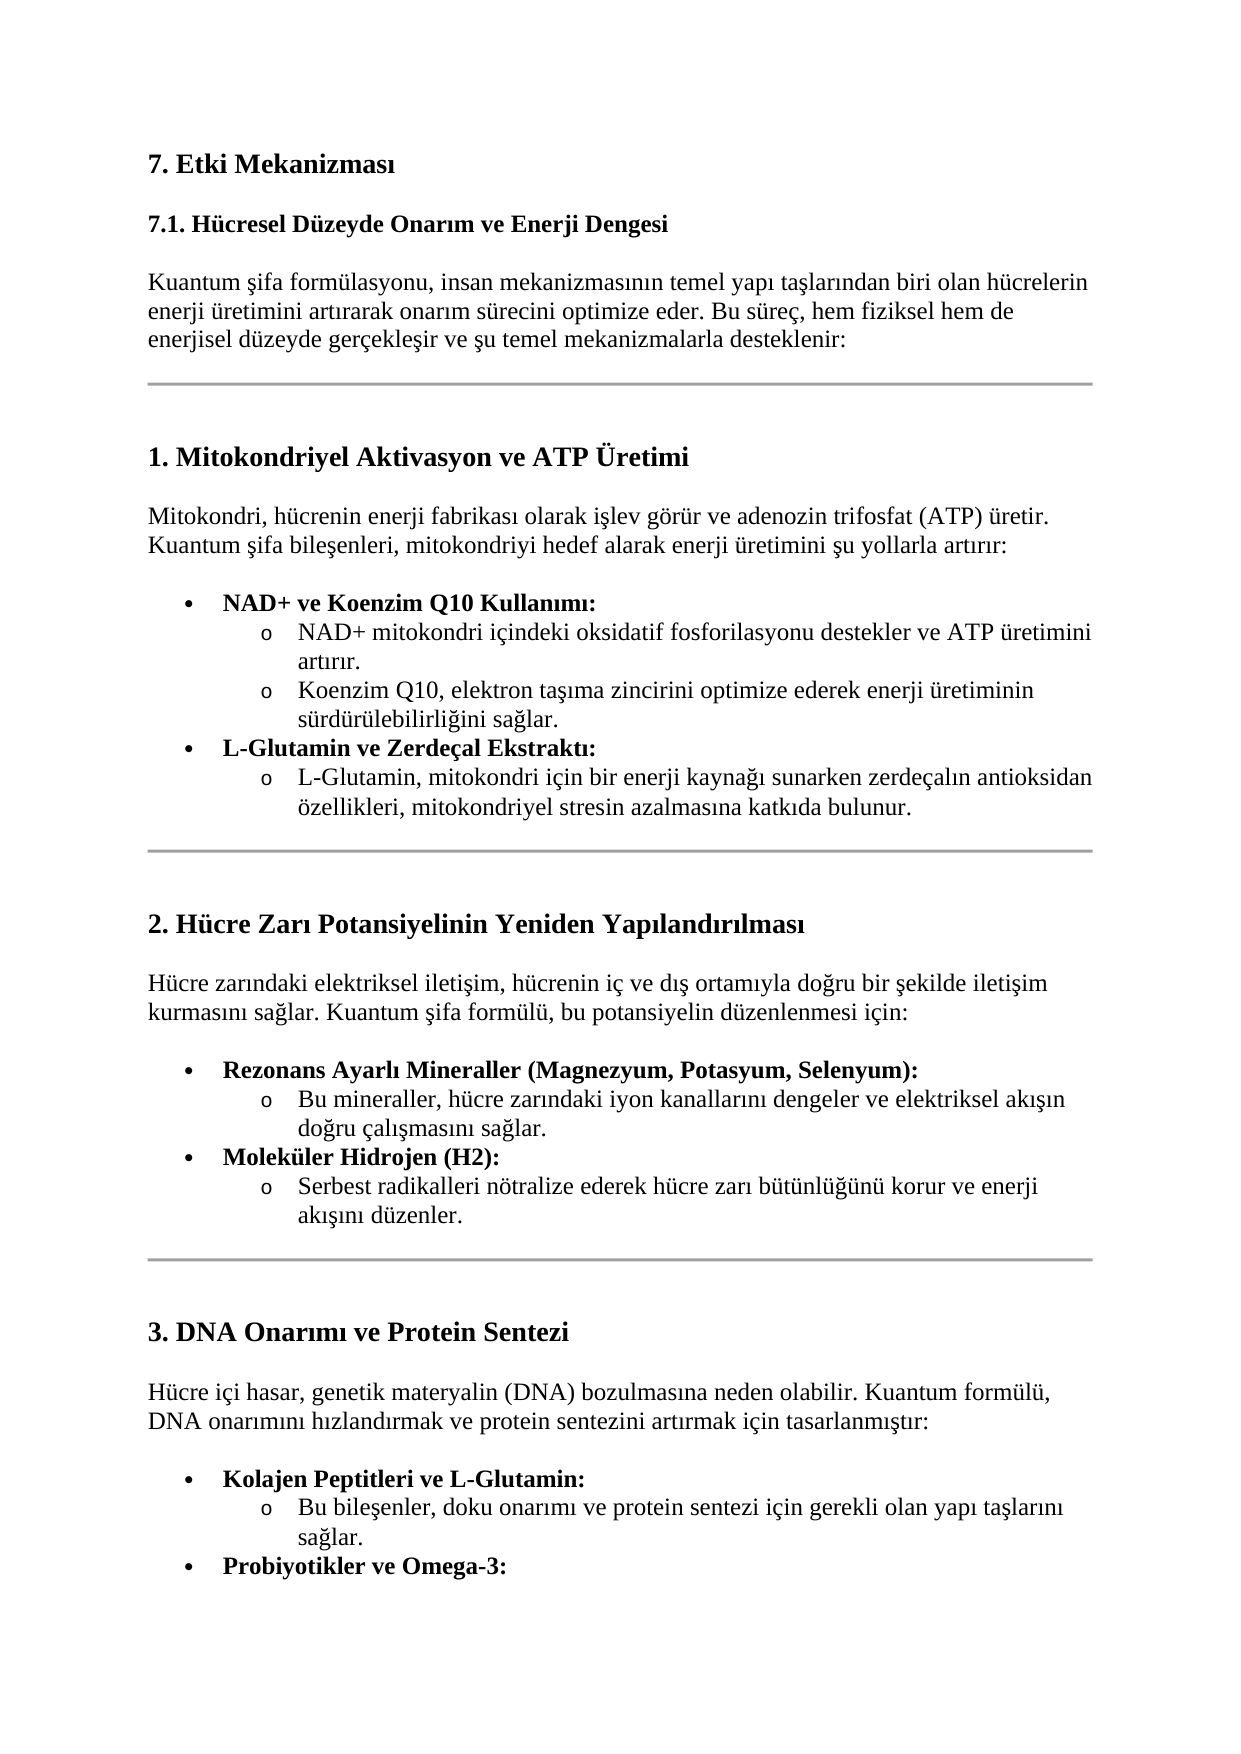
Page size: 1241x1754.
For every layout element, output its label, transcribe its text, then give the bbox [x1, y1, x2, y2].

list Rezonans Ayarlı Mineraller (Magnezyum, Potasyum, Selenyum): [185, 1055, 1093, 1084]
list L-Glutamin ve Zerdeçal Ekstraktı: [185, 733, 1093, 762]
list Bu bileşenler, doku onarımı ve protein sentezi için gerekli olan yapı taşlarını sağlar. [260, 1492, 1093, 1551]
text 7.1. Hücresel Düzeyde Onarım ve Enerji Dengesi [148, 209, 1093, 238]
list Probiyotikler ve Omega-3: [185, 1551, 1093, 1579]
text Kuantum şifa formülasyonu, insan mekanizmasının temel yapı taşlarından biri olan hücrelerin enerji üretimini artırarak onarım sürecini optimize eder. Bu süreç, hem fiziksel hem de enerjisel düzeyde gerçekleşir ve şu temel mekanizmalarla desteklenir: [148, 267, 1093, 353]
text 3. DNA Onarımı ve Protein Sentezi [148, 1316, 1093, 1348]
list Kolajen Peptitleri ve L-Glutamin: [185, 1464, 1093, 1492]
text 2. Hücre Zarı Potansiyelinin Yeniden Yapılandırılması [148, 907, 1093, 939]
text 1. Mitokondriyel Aktivasyon ve ATP Üretimi [148, 440, 1093, 472]
text Hücre zarındaki elektriksel iletişim, hücrenin iç ve dış ortamıyla doğru bir şekilde iletişim kurmasını sağlar. Kuantum şifa formülü, bu potansiyelin düzenlenmesi için: [148, 968, 1093, 1026]
list L-Glutamin, mitokondri için bir enerji kaynağı sunarken zerdeçalın antioksidan özellikleri, mitokondriyel stresin azalmasına katkıda bulunur. [260, 762, 1093, 820]
text Hücre içi hasar, genetik materyalin (DNA) bozulmasına neden olabilir. Kuantum formülü, DNA onarımını hızlandırmak ve protein sentezini artırmak için tasarlanmıştır: [148, 1377, 1093, 1434]
text Mitokondri, hücrenin enerji fabrikası olarak işlev görür ve adenozin trifosfat (ATP) üretir. Kuantum şifa bileşenleri, mitokondriyi hedef alarak enerji üretimini şu yollarla artırır: [148, 501, 1093, 559]
list NAD+ mitokondri içindeki oksidatif fosforilasyonu destekler ve ATP üretimini artırır. [260, 617, 1093, 675]
text 7. Etki Mekanizması [148, 148, 1093, 180]
list NAD+ ve Koenzim Q10 Kullanımı: [185, 588, 1093, 617]
list Serbest radikalleri nötralize ederek hücre zarı bütünlüğünü korur ve enerji akışını düzenler. [260, 1171, 1093, 1229]
list Bu mineraller, hücre zarındaki iyon kanallarını dengeler ve elektriksel akışın doğru çalışmasını sağlar. [260, 1084, 1093, 1142]
list Moleküler Hidrojen (H2): [185, 1142, 1093, 1171]
list Koenzim Q10, elektron taşıma zincirini optimize ederek enerji üretiminin sürdürülebilirliğini sağlar. [260, 675, 1093, 733]
